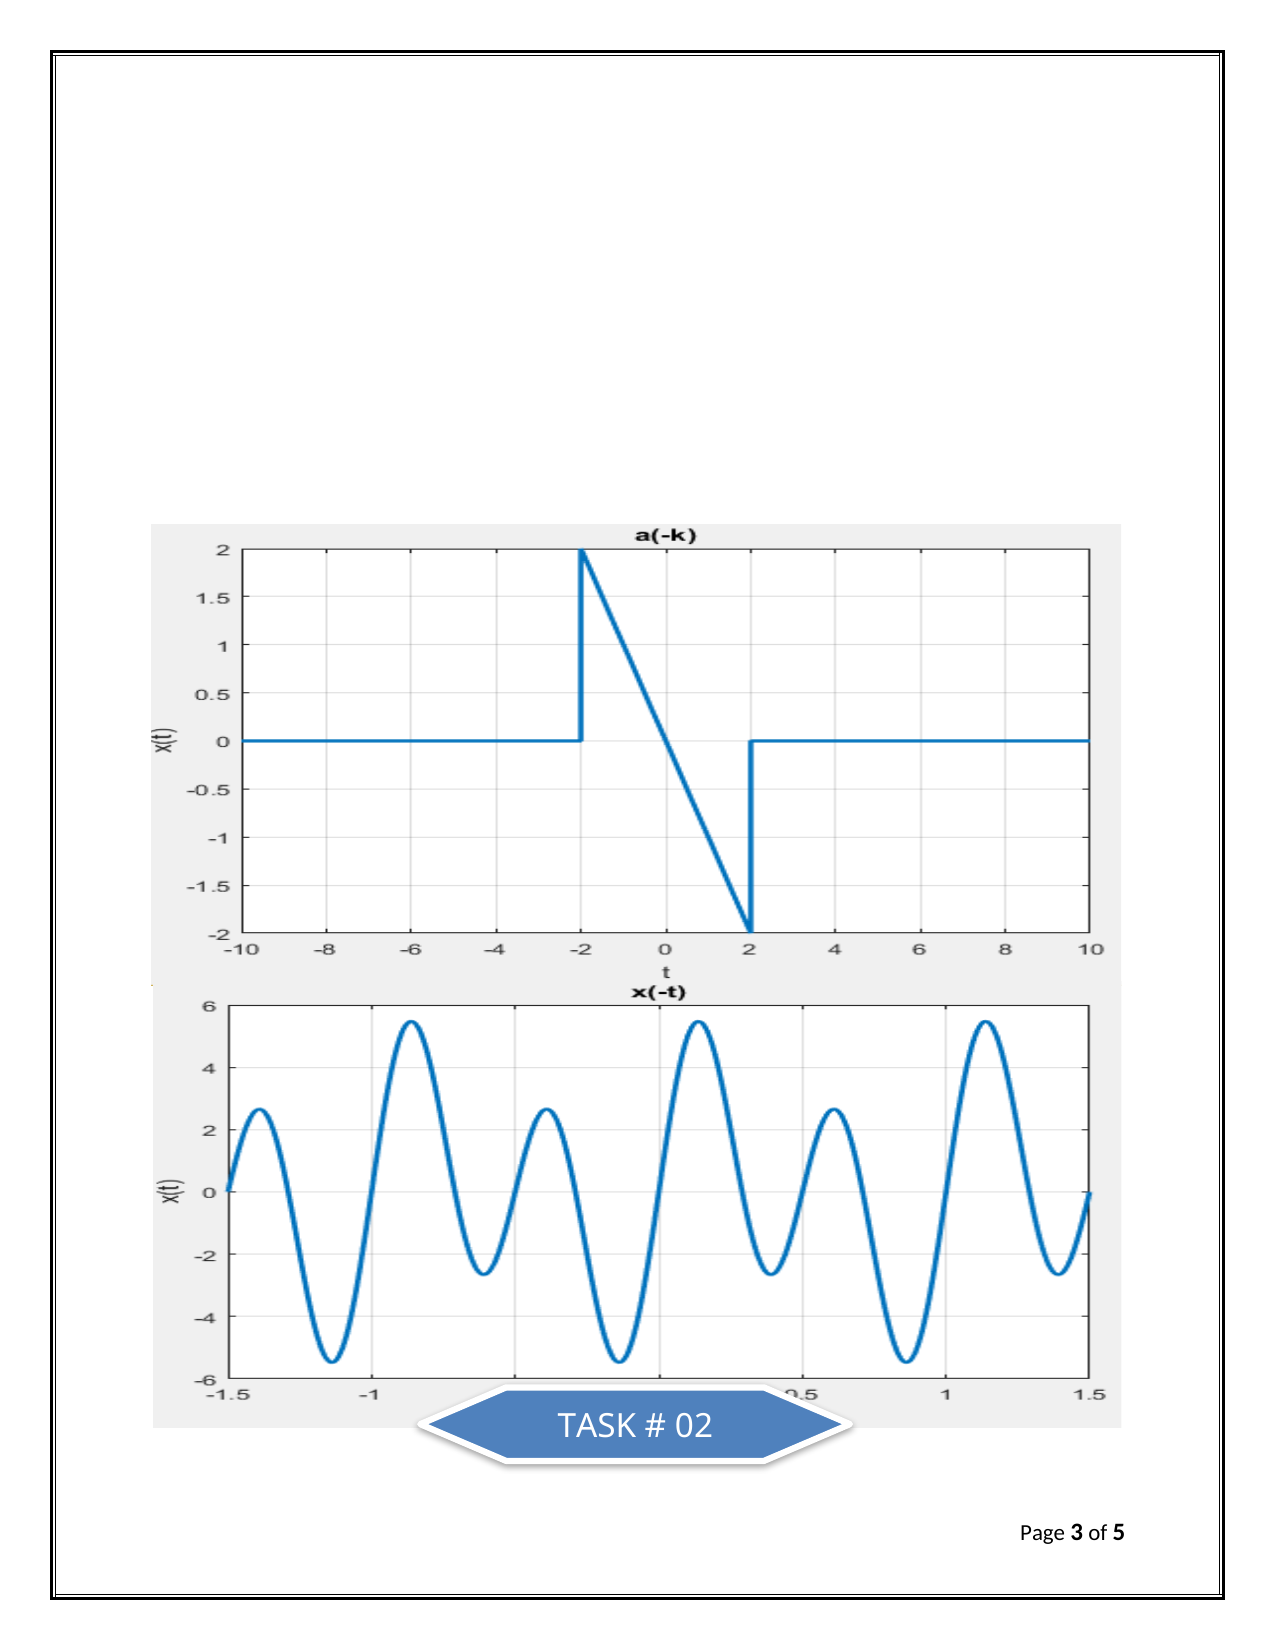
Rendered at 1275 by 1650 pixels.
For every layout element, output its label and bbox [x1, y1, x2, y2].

picture [151, 524, 1122, 1428]
